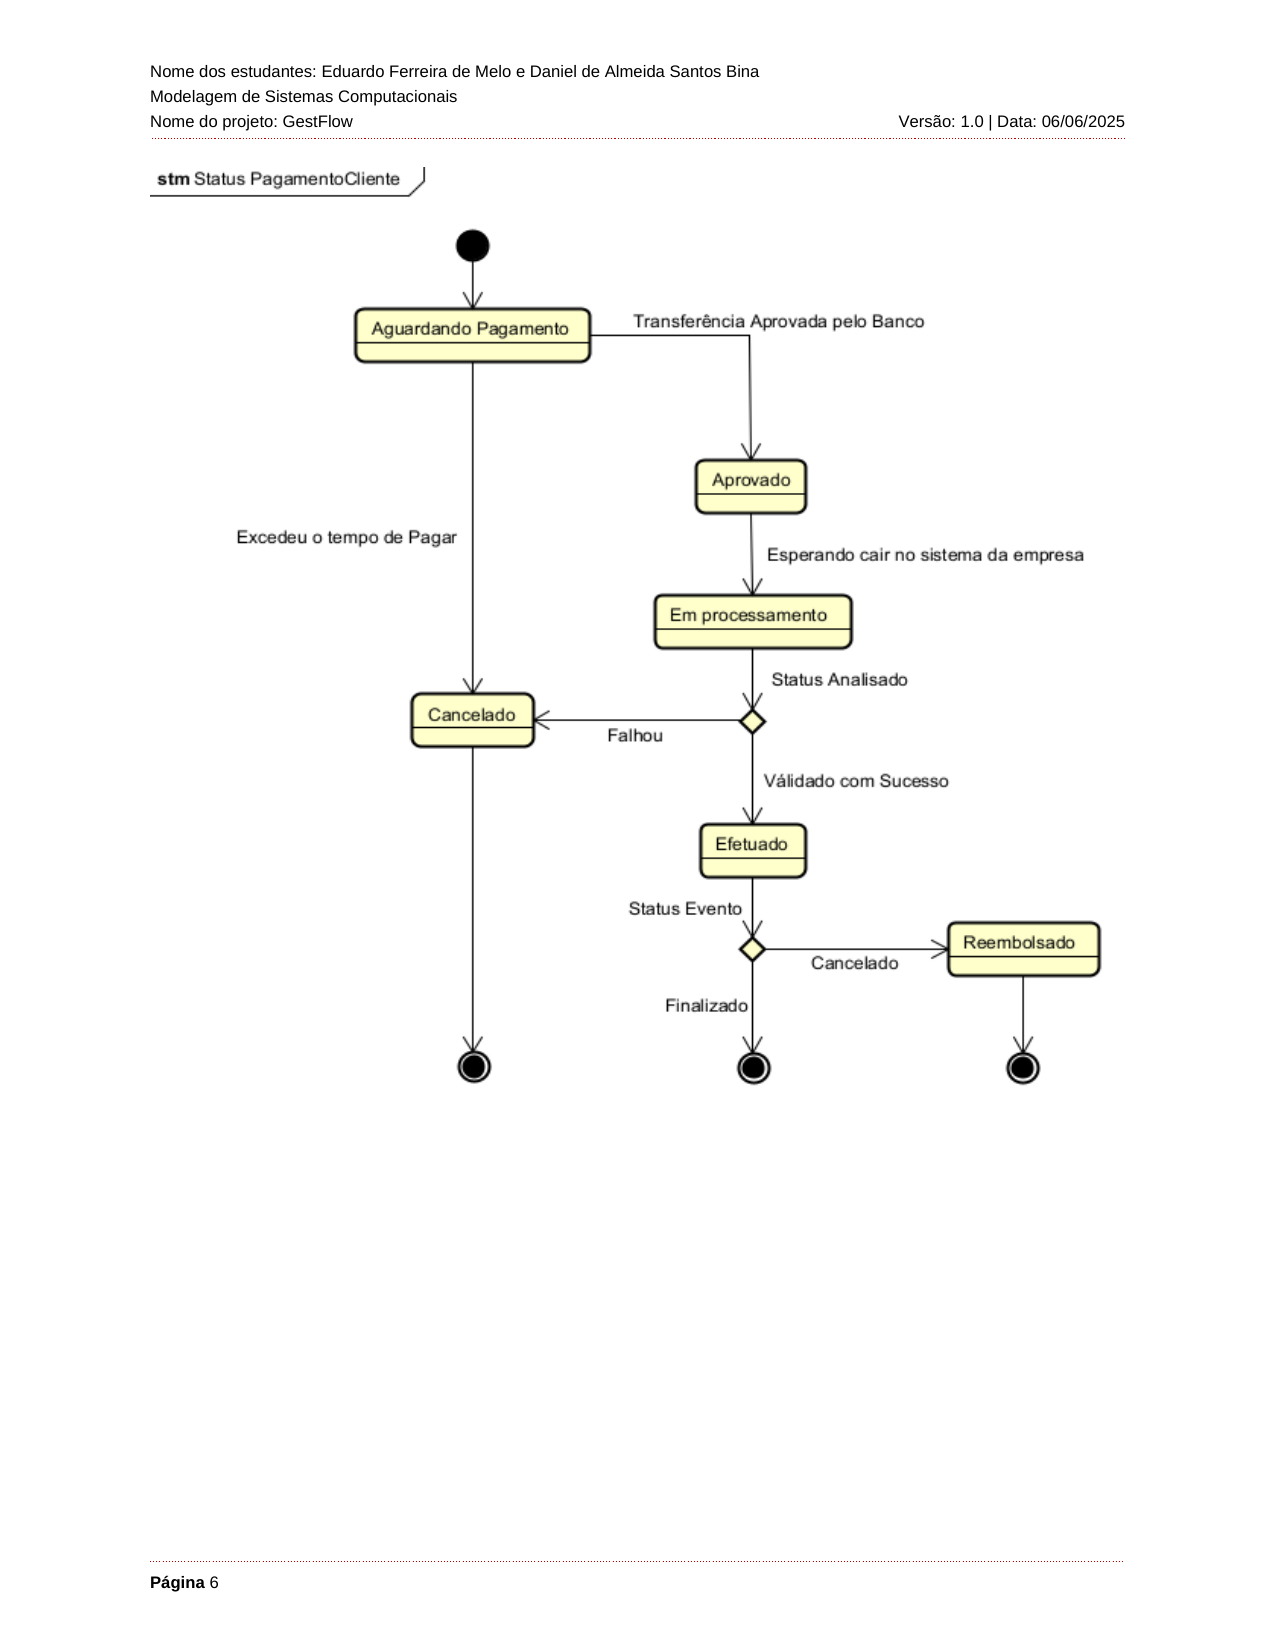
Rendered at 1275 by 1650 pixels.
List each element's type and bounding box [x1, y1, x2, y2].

picture [150, 167, 1122, 1094]
